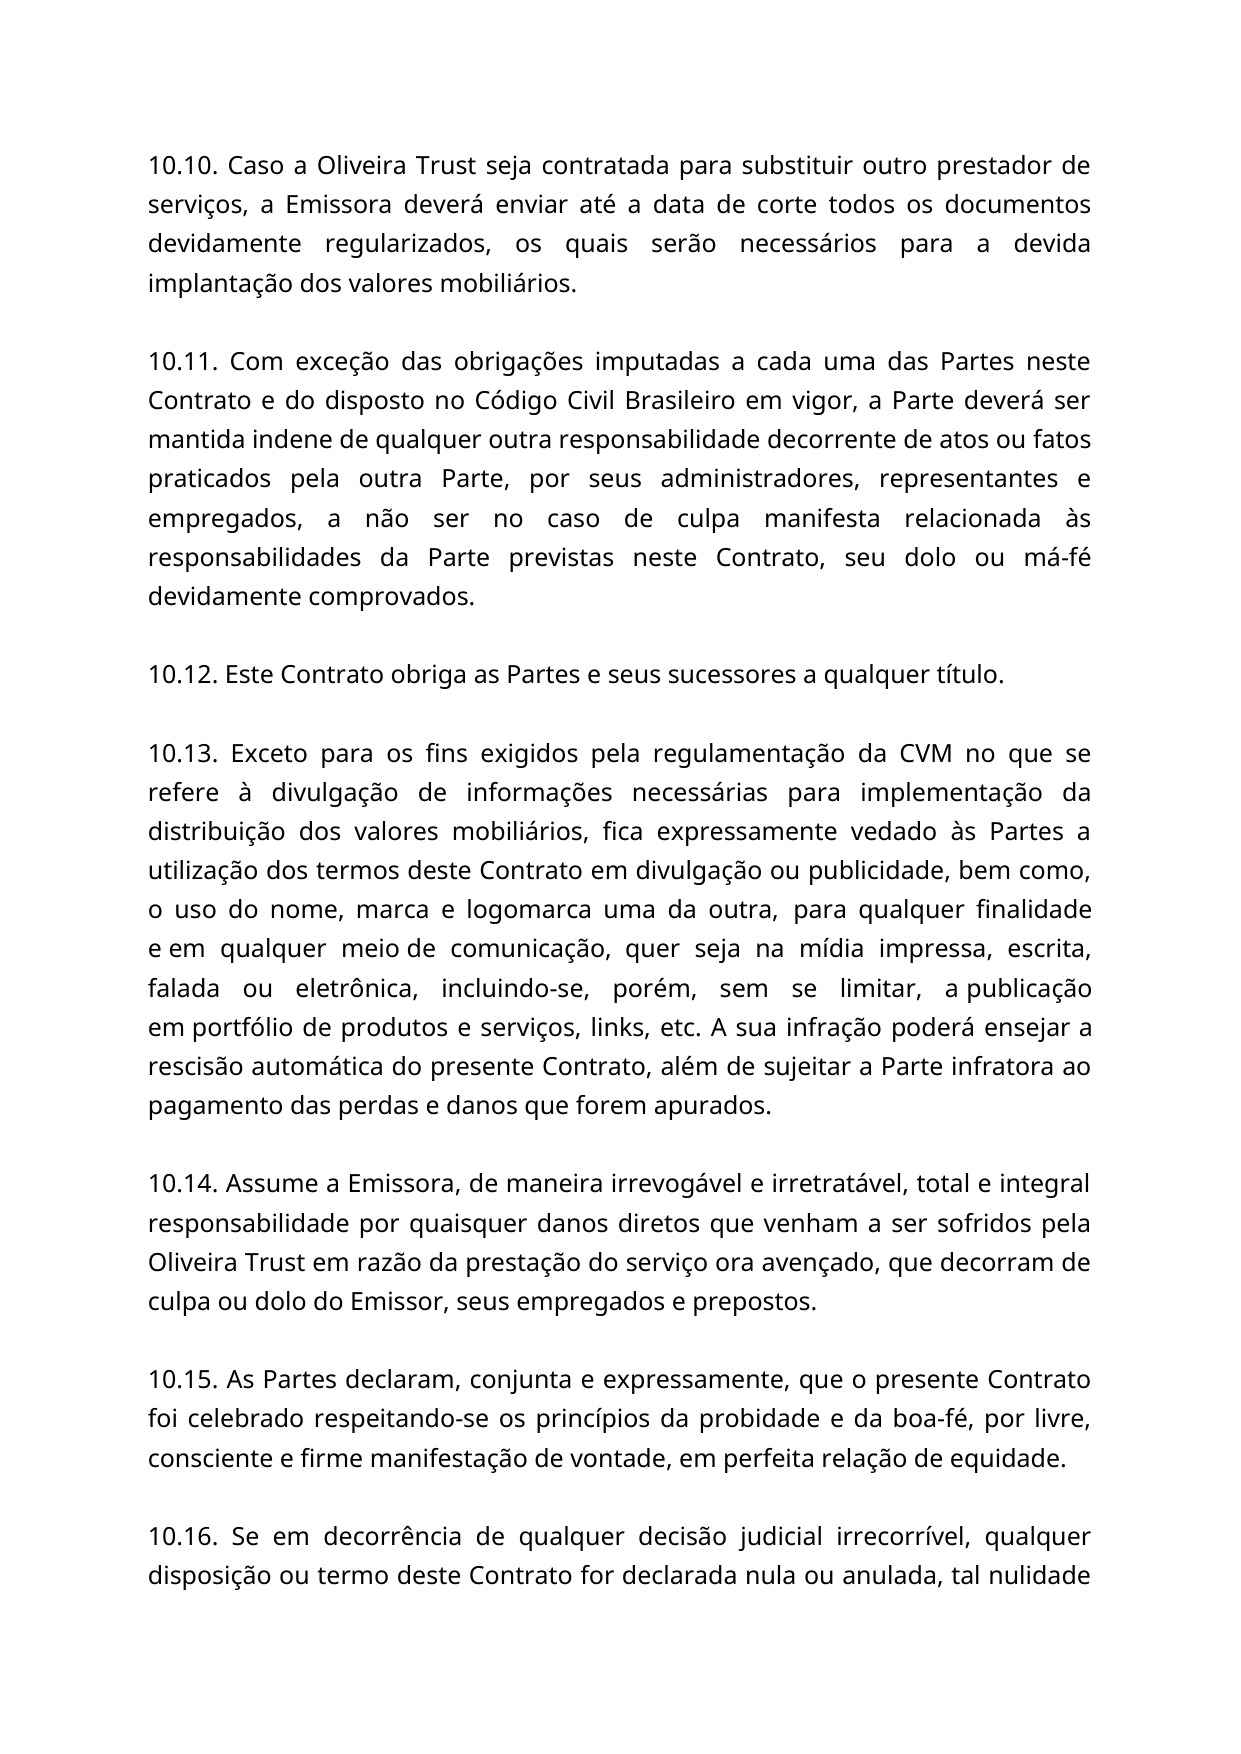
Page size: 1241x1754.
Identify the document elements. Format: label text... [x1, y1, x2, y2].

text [148, 1518, 1092, 1592]
text 10.12. Este Contrato obriga as Partes e seus sucessores a qualquer título. [148, 657, 1092, 691]
text 10.10. Caso a Oliveira Trust seja contratada para substituir outro prestador de serviços, a Emissora deverá enviar até a data de corte todos os documentos devidamente regularizados, os quais serão necessários para a devida implantação dos valores mobiliários. [148, 148, 1092, 299]
text 10.14. Assume a Emissora, de maneira irrevogável e irretratável, total e integral responsabilidade por quaisquer danos diretos que venham a ser sofridos pela Oliveira Trust em razão da prestação do serviço ora avençado, que decorram de culpa ou dolo do Emissor, seus empregados e prepostos. [148, 1166, 1092, 1318]
text 10.11. Com exceção das obrigações imputadas a cada uma das Partes neste Contrato e do disposto no Código Civil Brasileiro em vigor, a Parte deverá ser mantida indene de qualquer outra responsabilidade decorrente de atos ou fatos praticados pela outra Parte, por seus administradores, representantes e empregados, a não ser no caso de culpa manifesta relacionada às responsabilidades da Parte previstas neste Contrato, seu dolo ou má-fé devidamente comprovados. [148, 343, 1092, 613]
text 10.15. As Partes declaram, conjunta e expressamente, que o presente Contrato foi celebrado respeitando-se os princípios da probidade e da boa-fé, por livre, consciente e firme manifestação de vontade, em perfeita relação de equidade. [148, 1362, 1092, 1474]
text 10.13. Exceto para os fins exigidos pela regulamentação da CVM no que se refere à divulgação de informações necessárias para implementação da distribuição dos valores mobiliários, fica expressamente vedado às Partes a utilização dos termos deste Contrato em divulgação ou publicidade, bem como, o uso do nome, marca e logomarca uma da outra, para qualquer finalidade e em qualquer meio de comunicação, quer seja na mídia impressa, escrita, falada ou eletrônica, incluindo-se, porém, sem se limitar, a publicação em portfólio de produtos e serviços, links, etc. A sua infração poderá ensejar a rescisão automática do presente Contrato, além de sujeitar a Parte infratora ao pagamento das perdas e danos que forem apurados. [148, 735, 1092, 1122]
